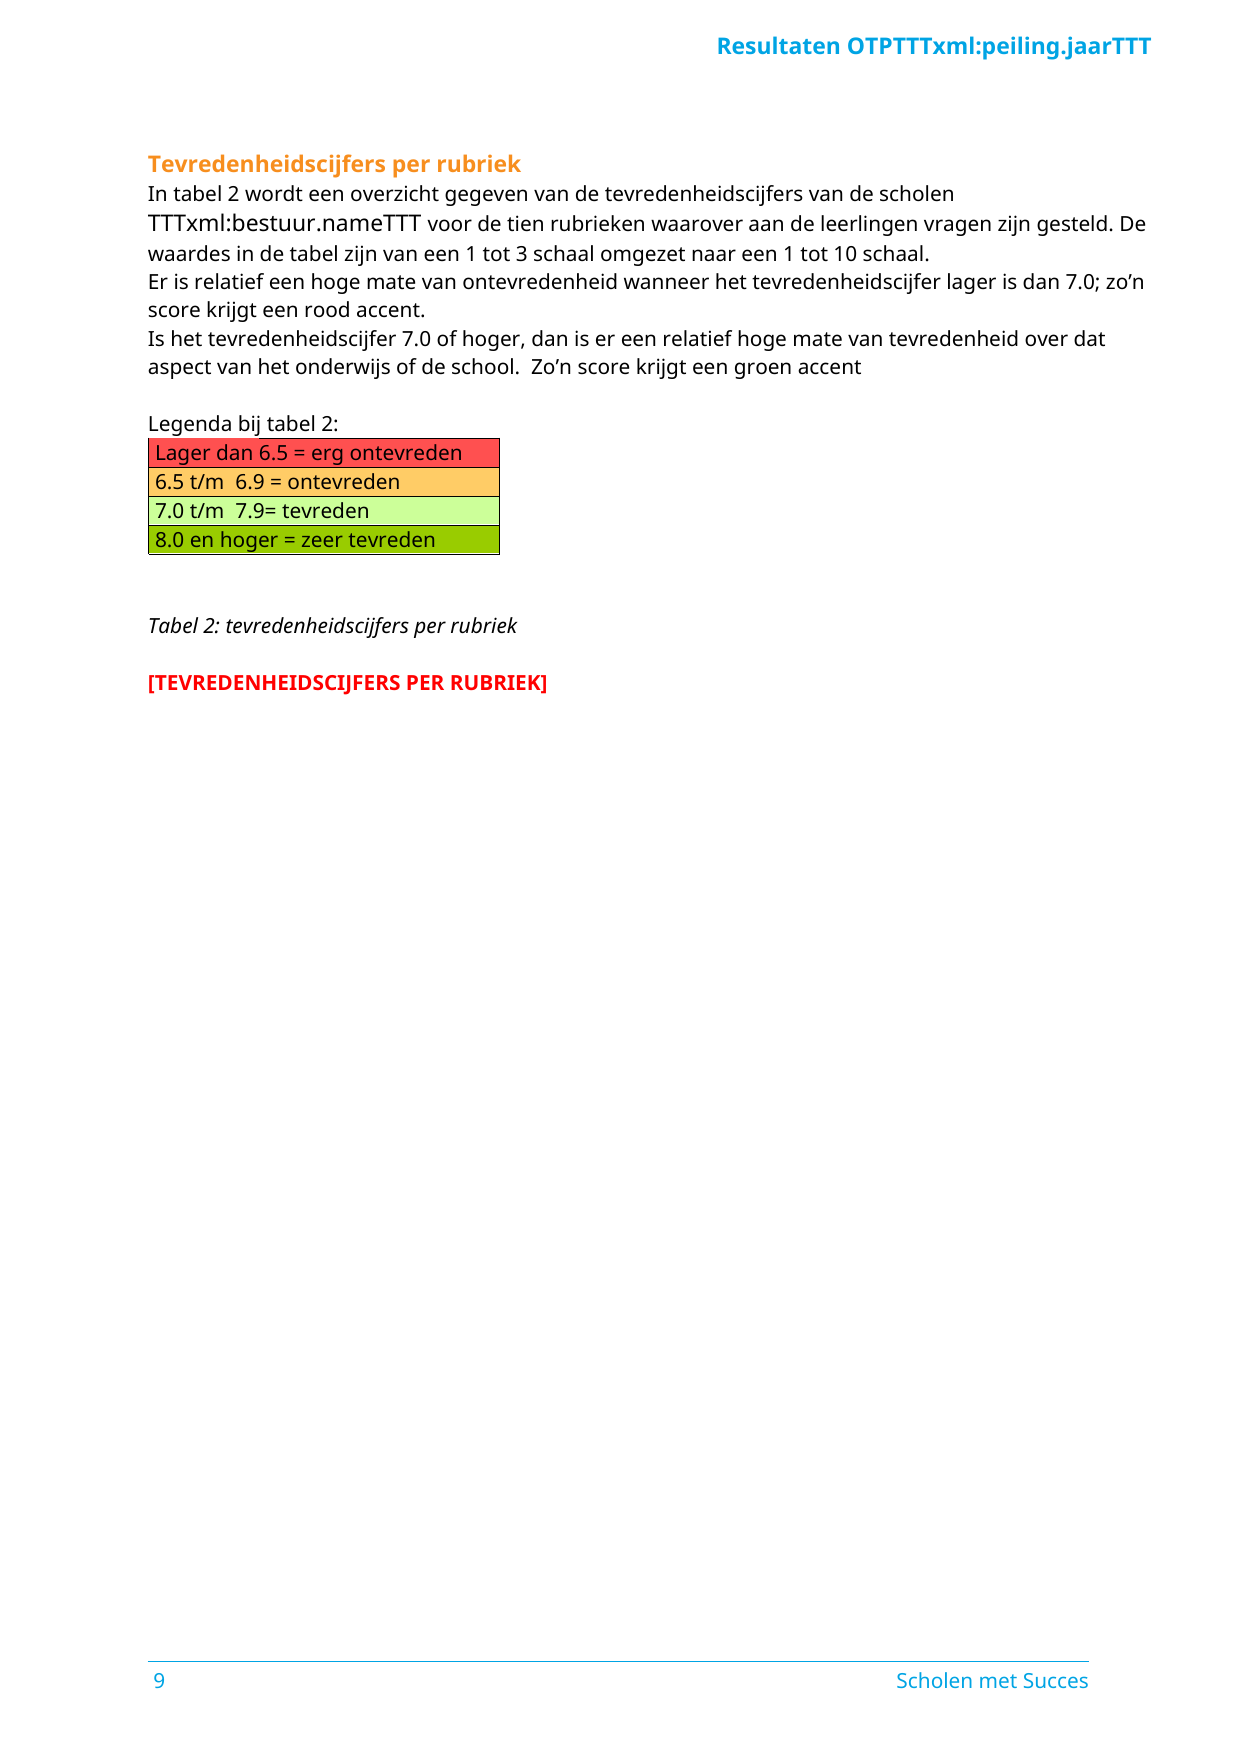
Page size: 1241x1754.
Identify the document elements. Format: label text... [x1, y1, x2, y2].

table_cell 8.0 en hoger = zeer tevreden [149, 526, 499, 553]
text Legenda bij tabel 2: [148, 409, 1152, 438]
subtitle Tevredenheidscijfers per rubriek [148, 148, 1152, 179]
table_cell 7.0 t/m 7.9= tevreden [149, 497, 499, 524]
table_header Lager dan 6.5 = erg ontevreden [259, 439, 499, 467]
text Is het tevredenheidscijfer 7.0 of hoger, dan is er een relatief hoge mate van tevredenheid over dat aspect van het onderwijs of de school. Zo’n score krijgt een groen accent [148, 324, 1152, 381]
subtitle Tabel 2: tevredenheidscijfers per rubriek [148, 611, 1152, 639]
text [TEVREDENHEIDSCIJFERS PER RUBRIEK] [148, 668, 1152, 696]
table_cell 6.5 t/m 6.9 = ontevreden [149, 468, 499, 496]
text Er is relatief een hoge mate van ontevredenheid wanneer het tevredenheidscijfer lager is dan 7.0; zo’n score krijgt een rood accent. [148, 267, 1152, 324]
text In tabel 2 wordt een overzicht gegeven van de tevredenheidscijfers van de scholen TTTxml:bestuur.nameTTT voor de tien rubrieken waarover aan de leerlingen vragen zijn gesteld. De waardes in de tabel zijn van een 1 tot 3 schaal omgezet naar een 1 tot 10 schaal. [148, 179, 1152, 267]
